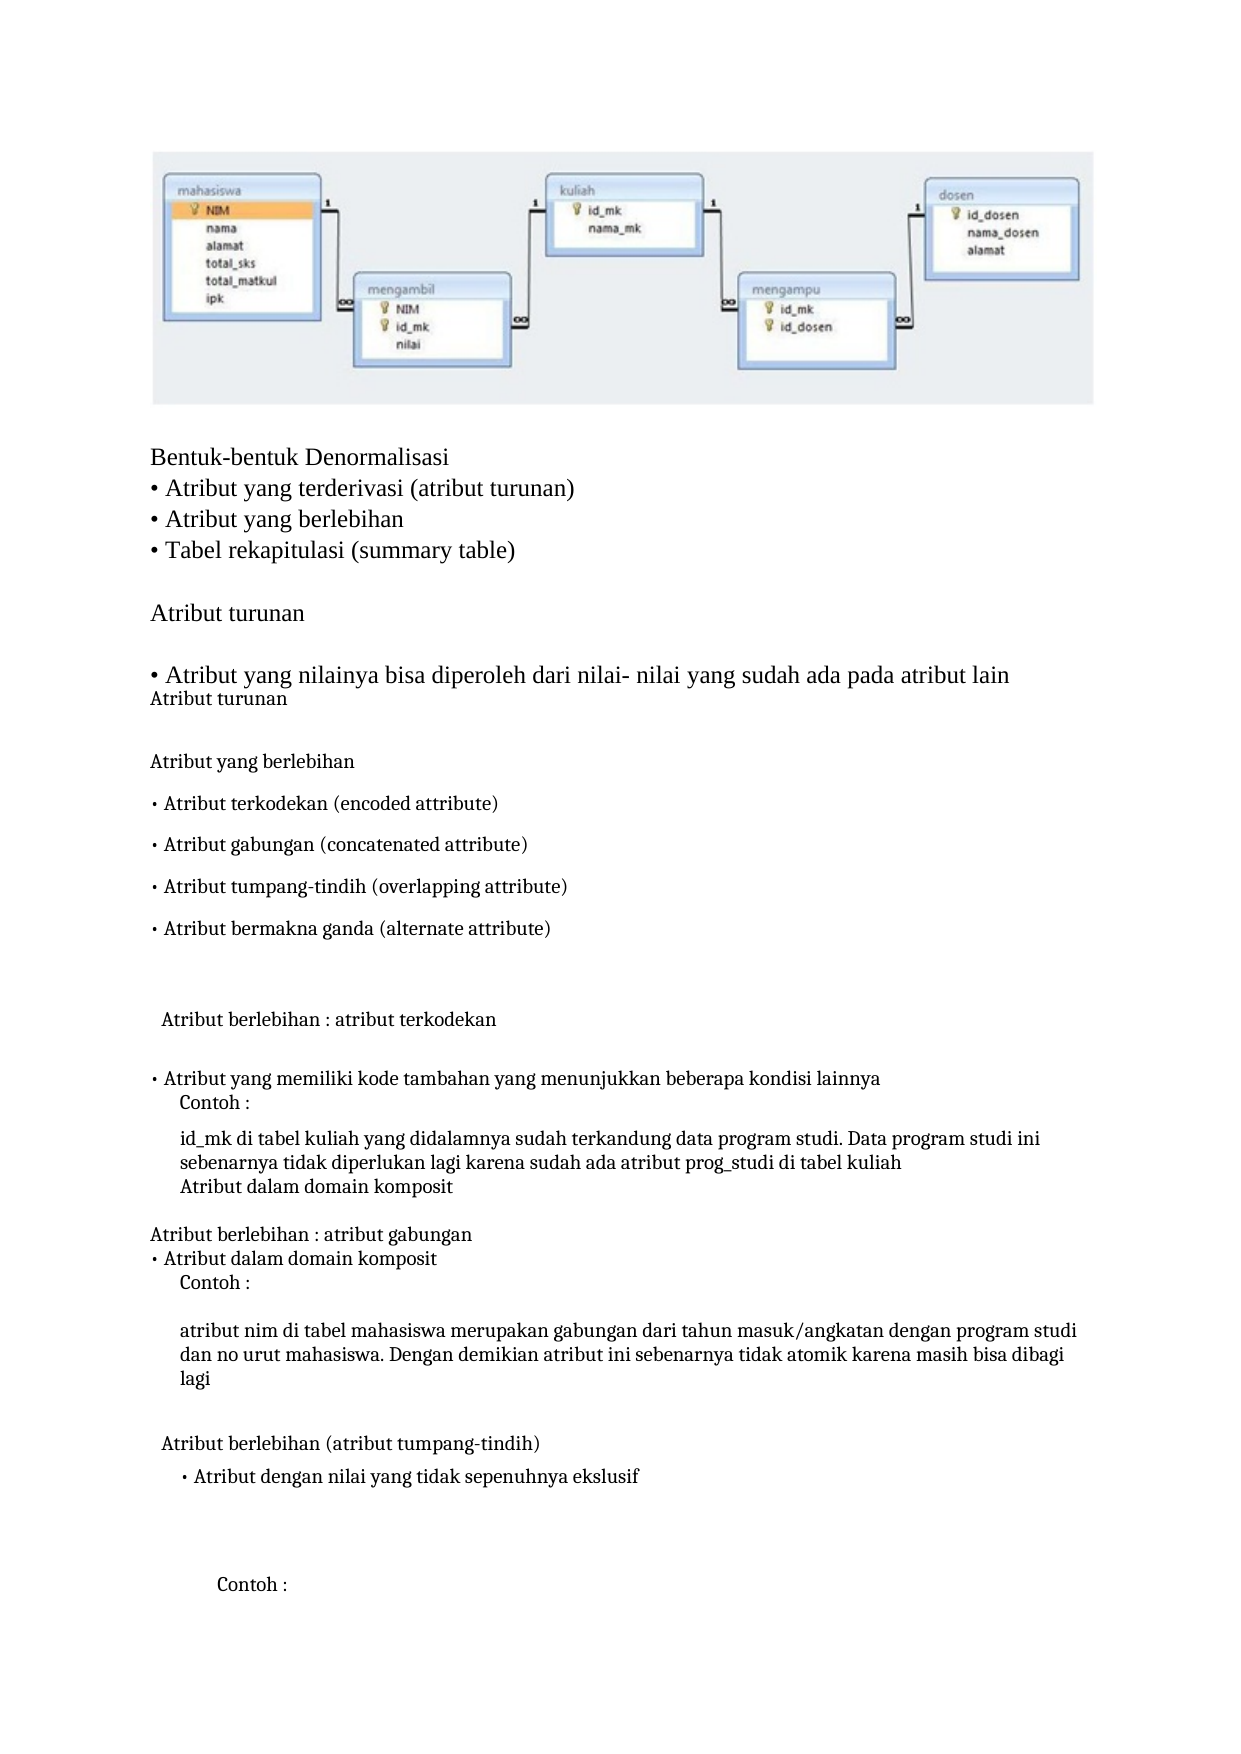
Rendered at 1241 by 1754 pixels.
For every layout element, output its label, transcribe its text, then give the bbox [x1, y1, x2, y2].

text • Atribut yang memiliki kode tambahan yang menunjukkan beberapa kondisi lainnya [150, 1067, 1090, 1091]
text • Atribut gabungan (concatenated attribute) [150, 835, 1090, 856]
text Atribut berlebihan (atribut tumpang-tindih) [161, 1390, 1090, 1465]
text Contoh : [180, 1270, 1090, 1294]
text Bentuk-bentuk Denormalisasi [150, 439, 1090, 470]
text Atribut berlebihan : atribut gabungan [150, 1222, 1090, 1246]
text • Tabel rekapitulasi (summary table) [150, 533, 1090, 564]
text • Atribut yang nilainya bisa diperoleh dari nilai- nilai yang sudah ada pada atribut lain [150, 658, 1090, 689]
text Atribut yang berlebihan [150, 752, 1090, 772]
text • Atribut bermakna ganda (alternate attribute) [150, 918, 1090, 939]
text Contoh : [217, 1572, 1090, 1596]
text • Atribut yang berlebihan [150, 502, 1090, 533]
text Atribut turunan [150, 689, 1090, 710]
text • Atribut terkodekan (encoded attribute) [150, 793, 1090, 814]
text • Atribut dalam domain komposit [150, 1246, 1090, 1270]
text • Atribut yang terderivasi (atribut turunan) [150, 470, 1090, 502]
text Contoh : [179, 1091, 1090, 1115]
text • Atribut tumpang-tindih (overlapping attribute) [150, 877, 1090, 897]
text Atribut berlebihan : atribut terkodekan [161, 960, 1090, 1044]
picture [150, 150, 1097, 408]
text • Atribut dengan nilai yang tidak sepenuhnya ekslusif [180, 1465, 1090, 1489]
text atribut nim di tabel mahasiswa merupakan gabungan dari tahun masuk/angkatan dengan program studi dan no urut mahasiswa. Dengan demikian atribut ini sebenarnya tidak atomik karena masih bisa dibagi lagi [180, 1318, 1090, 1390]
text Atribut turunan [150, 595, 1090, 627]
text id_mk di tabel kuliah yang didalamnya sudah terkandung data program studi. Data program studi ini sebenarnya tidak diperlukan lagi karena sudah ada atribut prog_studi di tabel kuliah [180, 1127, 1090, 1174]
text Atribut dalam domain komposit [180, 1174, 1090, 1198]
